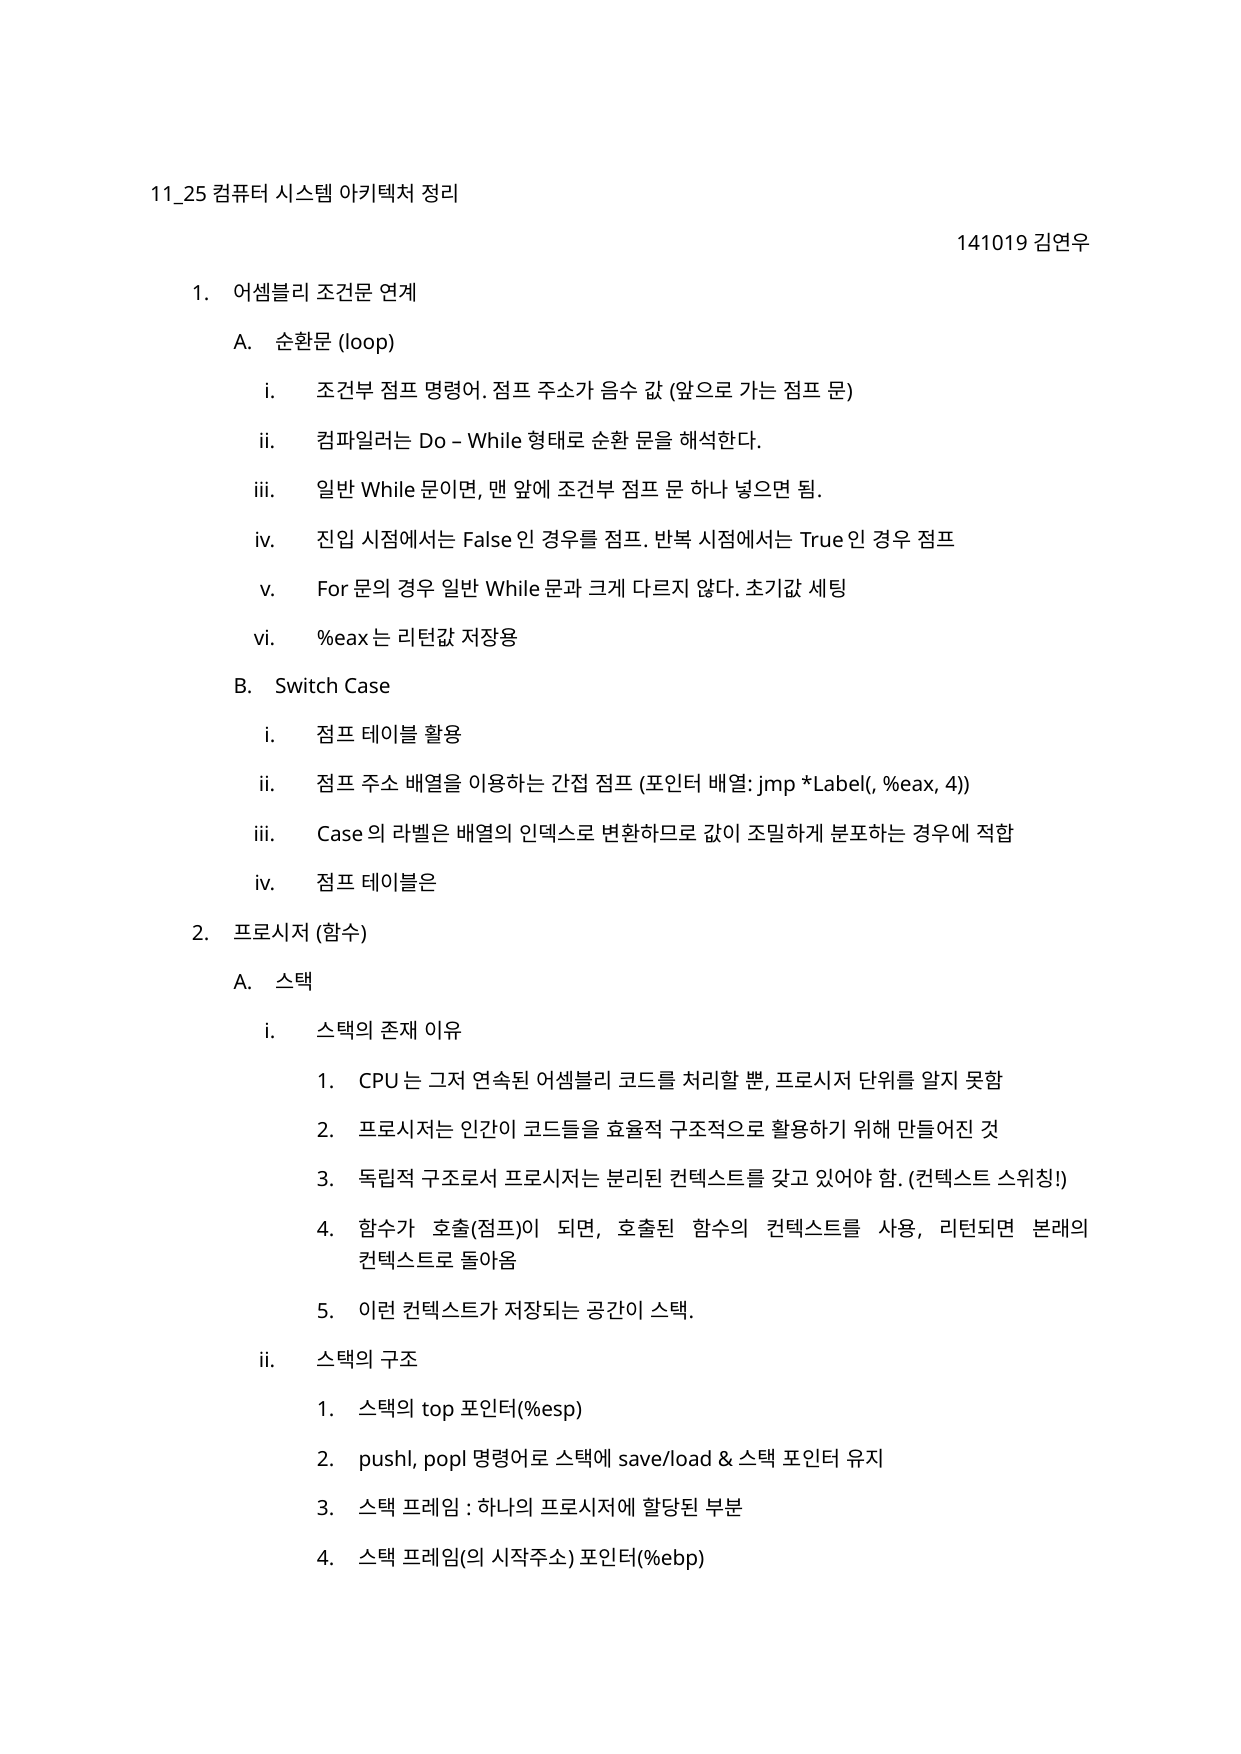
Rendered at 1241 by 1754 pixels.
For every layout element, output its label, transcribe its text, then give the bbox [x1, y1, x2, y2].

list 스택의 top 포인터(%esp) [317, 1393, 1090, 1423]
list 점프 테이블은 [275, 866, 1090, 897]
list 이런 컨텍스트가 저장되는 공간이 스택. [317, 1294, 1090, 1324]
list 스택의 구조 [275, 1343, 1090, 1374]
list %eax는 리턴값 저장용 [275, 622, 1090, 652]
list 조건부 점프 명령어. 점프 주소가 음수 값 (앞으로 가는 점프 문) [275, 375, 1090, 405]
list 순환문 (loop) [233, 325, 1090, 356]
list 점프 테이블 활용 [275, 718, 1090, 748]
list For문의 경우 일반 While문과 크게 다르지 않다. 초기값 세팅 [275, 572, 1090, 602]
text 11_25 컴퓨터 시스템 아키텍처 정리 [150, 177, 1090, 207]
list CPU는 그저 연속된 어셈블리 코드를 처리할 뿐, 프로시저 단위를 알지 못함 [317, 1064, 1090, 1094]
list 일반 While문이면, 맨 앞에 조건부 점프 문 하나 넣으면 됨. [275, 473, 1090, 504]
text 141019 김연우 [150, 227, 1090, 257]
list 스택 프레임 : 하나의 프로시저에 할당된 부분 [317, 1491, 1090, 1522]
list 독립적 구조로서 프로시저는 분리된 컨텍스트를 갖고 있어야 함. (컨텍스트 스위칭!) [317, 1163, 1090, 1193]
list 프로시저는 인간이 코드들을 효율적 구조적으로 활용하기 위해 만들어진 것 [317, 1113, 1090, 1143]
list 스택의 존재 이유 [275, 1014, 1090, 1045]
list 진입 시점에서는 False인 경우를 점프. 반복 시점에서는 True인 경우 점프 [275, 523, 1090, 553]
list 프로시저 (함수) [192, 916, 1090, 946]
list Case의 라벨은 배열의 인덱스로 변환하므로 값이 조밀하게 분포하는 경우에 적합 [275, 817, 1090, 847]
list 스택 [233, 965, 1090, 995]
list 컴파일러는 Do – While 형태로 순환 문을 해석한다. [275, 424, 1090, 454]
list pushl, popl 명령어로 스택에 save/load & 스택 포인터 유지 [317, 1442, 1090, 1472]
list 함수가 호출(점프)이 되면, 호출된 함수의 컨텍스트를 사용, 리턴되면 본래의 컨텍스트로 돌아옴 [317, 1212, 1090, 1275]
list 점프 주소 배열을 이용하는 간접 점프 (포인터 배열: jmp *Label(, %eax, 4)) [275, 768, 1090, 798]
list Switch Case [233, 671, 1090, 699]
list 스택 프레임(의 시작주소) 포인터(%ebp) [317, 1541, 1090, 1571]
list 어셈블리 조건문 연계 [192, 276, 1090, 306]
